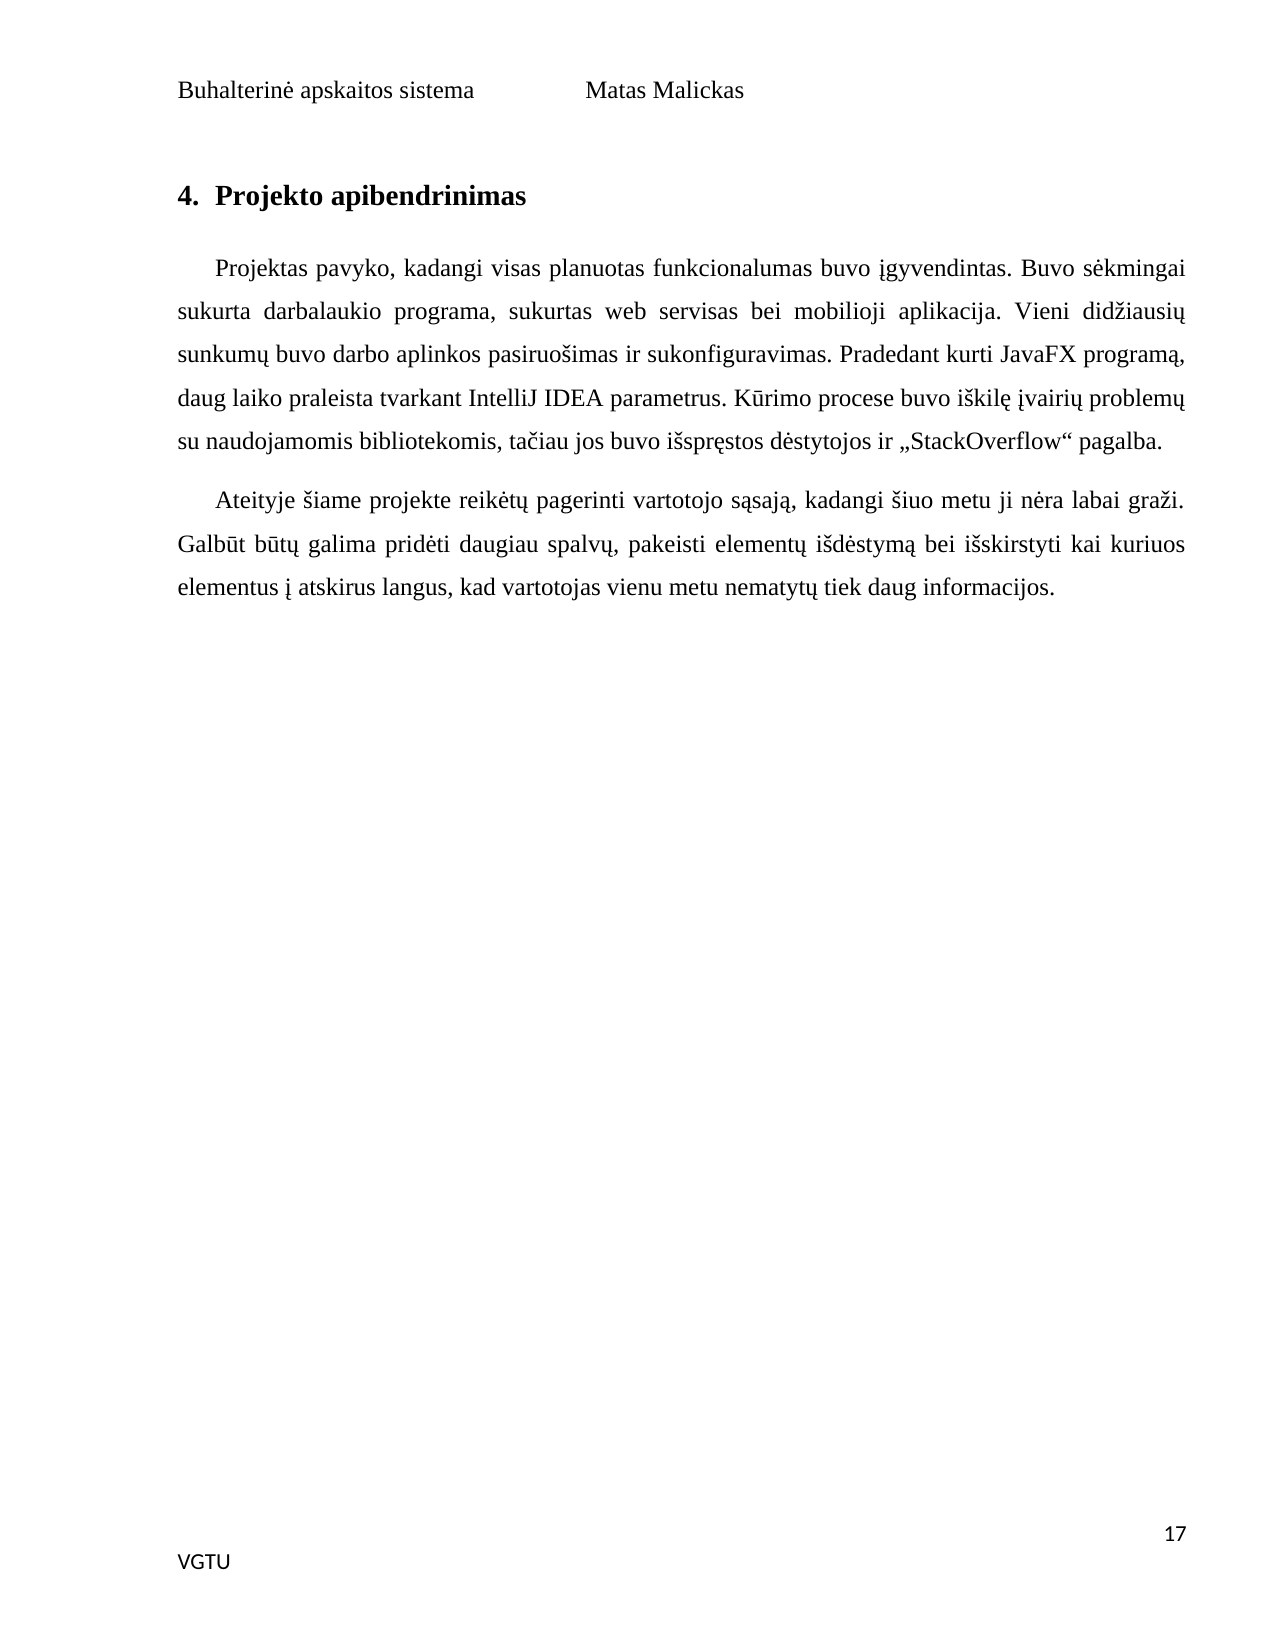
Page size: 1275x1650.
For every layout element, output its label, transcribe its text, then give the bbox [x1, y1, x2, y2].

text Projektas pavyko, kadangi visas planuotas funkcionalumas buvo įgyvendintas. Buvo sėkmingai sukurta darbalaukio programa, sukurtas web servisas bei mobilioji aplikacija. Vieni didžiausių sunkumų buvo darbo aplinkos pasiruošimas ir sukonfiguravimas. Pradedant kurti JavaFX programą, daug laiko praleista tvarkant IntelliJ IDEA parametrus. Kūrimo procese buvo iškilę įvairių problemų su naudojamomis bibliotekomis, tačiau jos buvo išspręstos dėstytojos ir „StackOverflow“ pagalba. [177, 253, 1186, 454]
list Projekto apibendrinimas [177, 178, 1186, 211]
text Ateityje šiame projekte reikėtų pagerinti vartotojo sąsają, kadangi šiuo metu ji nėra labai graži. Galbūt būtų galima pridėti daugiau spalvų, pakeisti elementų išdėstymą bei išskirstyti kai kuriuos elementus į atskirus langus, kad vartotojas vienu metu nematytų tiek daug informacijos. [177, 486, 1186, 601]
